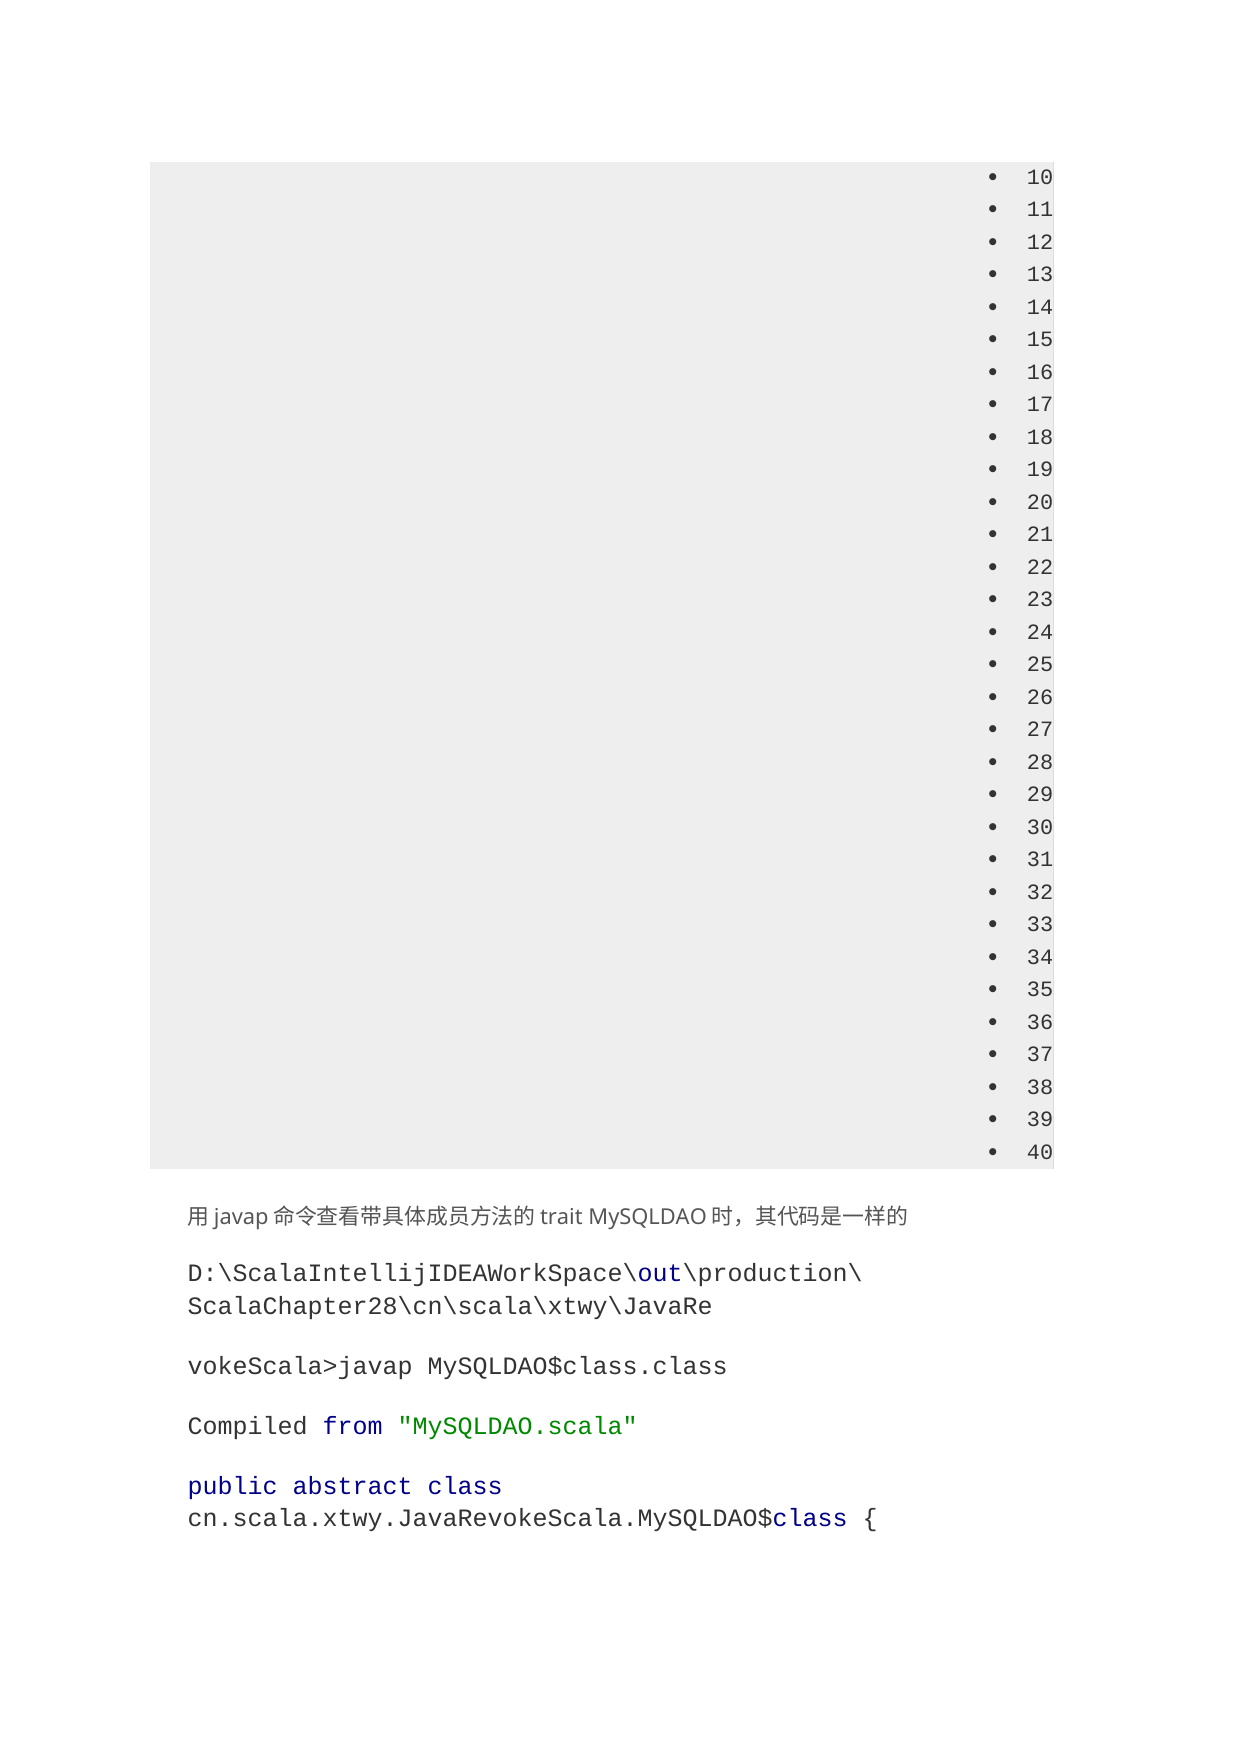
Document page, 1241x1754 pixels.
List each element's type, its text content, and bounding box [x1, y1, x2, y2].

text Compiled from "MySQLDAO.scala" [187, 1411, 1053, 1444]
list 27 [150, 714, 1053, 747]
list 31 [150, 844, 1053, 877]
text D:\ScalaIntellijIDEAWorkSpace\out\production\ScalaChapter28\cn\scala\xtwy\JavaRe [187, 1259, 1053, 1324]
list 26 [150, 682, 1053, 714]
list 17 [150, 389, 1053, 422]
list 13 [150, 259, 1053, 292]
list 14 [150, 292, 1053, 324]
list 19 [150, 454, 1053, 487]
list 37 [150, 1039, 1053, 1072]
list 38 [150, 1072, 1053, 1104]
list 11 [150, 194, 1053, 227]
list 33 [150, 909, 1053, 942]
list 24 [150, 617, 1053, 649]
text vokeScala>javap MySQLDAO$class.class [187, 1351, 1053, 1384]
list 30 [150, 812, 1053, 844]
list 21 [150, 519, 1053, 552]
list 12 [150, 227, 1053, 259]
list 10 [150, 162, 1053, 194]
list 22 [150, 552, 1053, 584]
text 用javap命令查看带具体成员方法的trait MySQLDAO时，其代码是一样的 [187, 1199, 1053, 1231]
list 16 [150, 357, 1053, 389]
list 29 [150, 779, 1053, 812]
list 40 [150, 1137, 1053, 1169]
list 36 [150, 1007, 1053, 1039]
list 34 [150, 942, 1053, 974]
list 23 [150, 584, 1053, 617]
list 32 [150, 877, 1053, 909]
text public abstract class cn.scala.xtwy.JavaRevokeScala.MySQLDAO$class { [187, 1471, 1053, 1536]
list 25 [150, 649, 1053, 682]
list 18 [150, 422, 1053, 454]
list 20 [150, 487, 1053, 519]
list 28 [150, 747, 1053, 779]
list 35 [150, 974, 1053, 1007]
list 15 [150, 324, 1053, 357]
list 39 [150, 1104, 1053, 1137]
